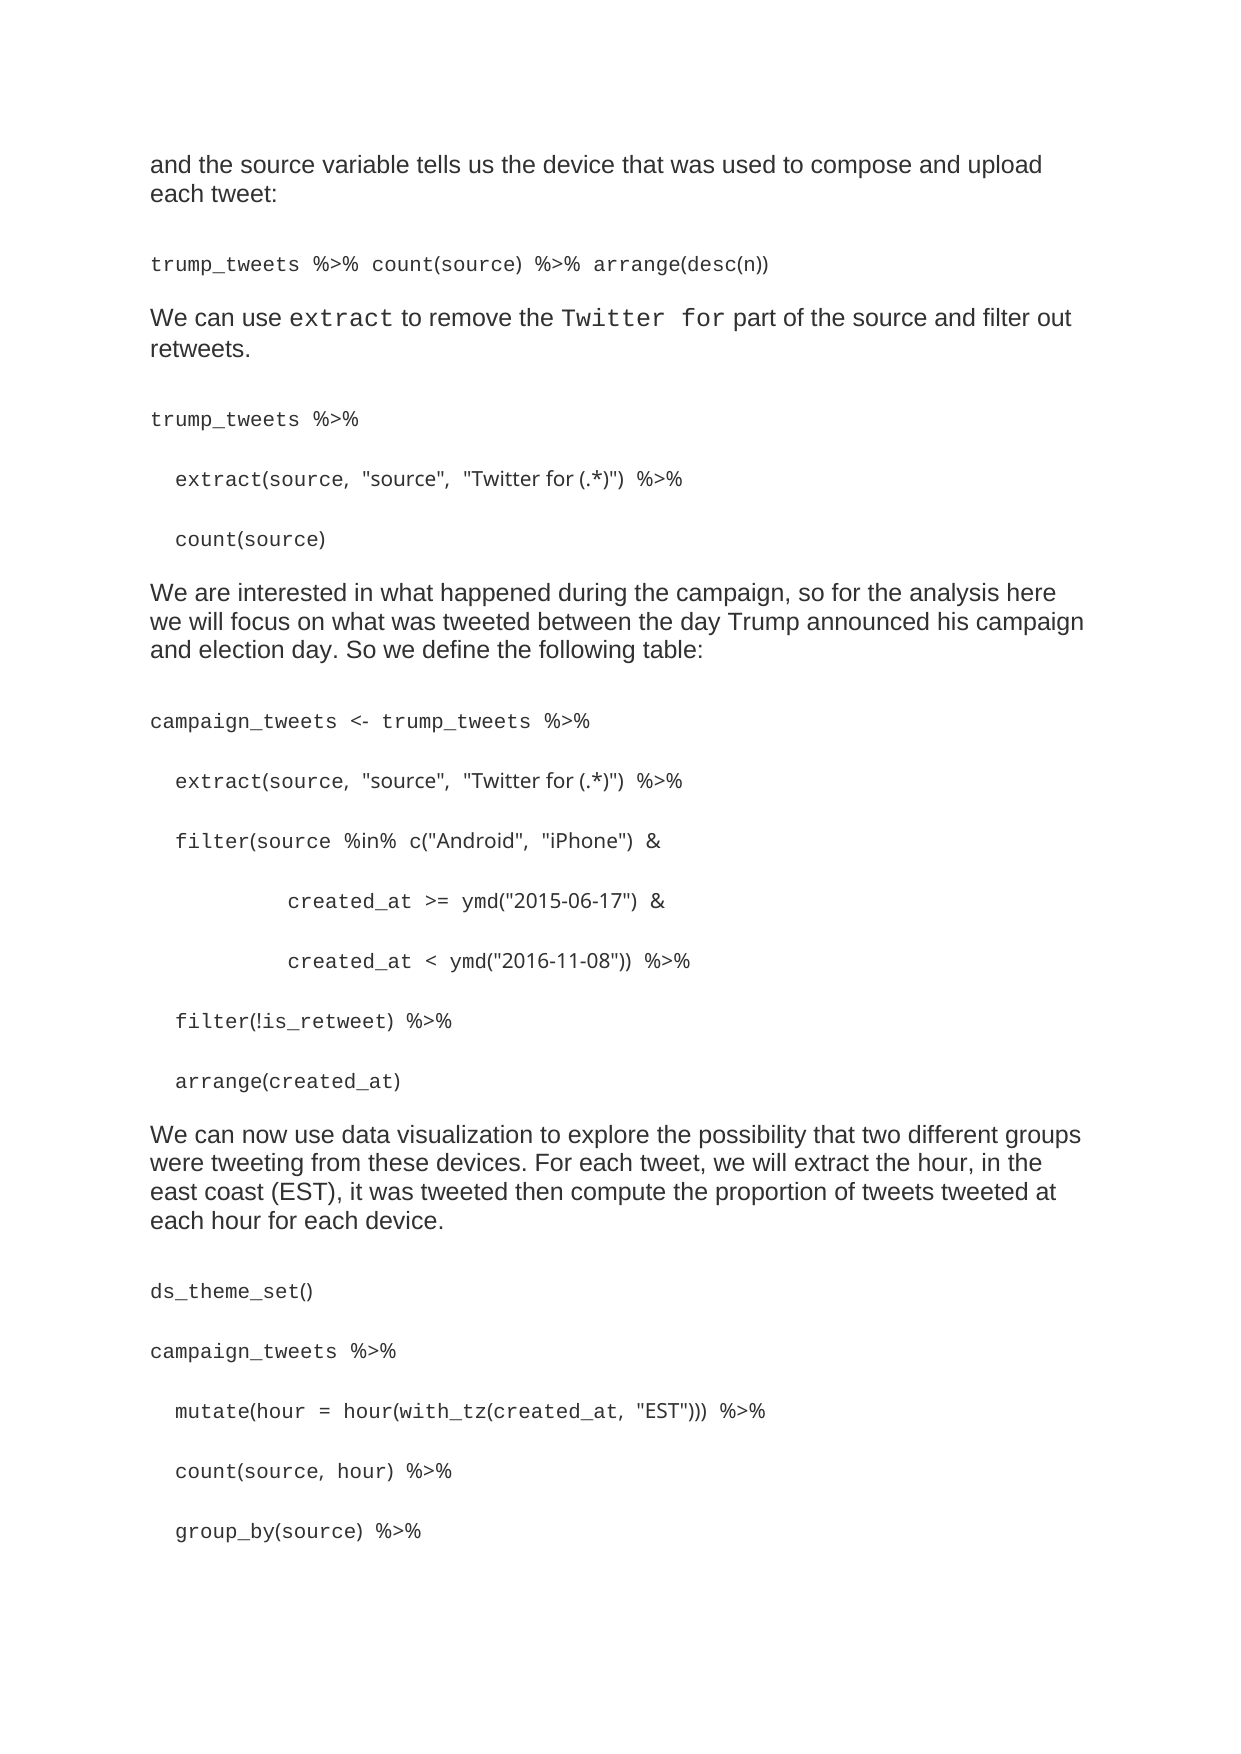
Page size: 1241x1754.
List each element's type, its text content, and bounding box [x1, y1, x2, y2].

text campaign_tweets <- trump_tweets %>% [150, 700, 1090, 735]
text trump_tweets %>% [150, 398, 1090, 433]
text arrange(created_at) [150, 1060, 1090, 1095]
text and the source variable tells us the device that was used to compose and upload each tweet: [150, 150, 1090, 207]
text extract(source, "source", "Twitter for (.*)") %>% [150, 458, 1090, 493]
text filter(source %in% c("Android", "iPhone") & [150, 820, 1090, 855]
text count(source) [150, 518, 1090, 553]
text We can now use data visualization to explore the possibility that two different groups were tweeting from these devices. For each tweet, we will extract the hour, in the east coast (EST), it was tweeted then compute the proportion of tweets tweeted at each hour for each device. [150, 1120, 1090, 1235]
text count(source, hour) %>% [150, 1450, 1090, 1485]
text extract(source, "source", "Twitter for (.*)") %>% [150, 760, 1090, 795]
text ds_theme_set() [150, 1270, 1090, 1305]
text We can use extract to remove the Twitter for part of the source and filter out retweets. [150, 303, 1090, 363]
text We are interested in what happened during the campaign, so for the analysis here we will focus on what was tweeted between the day Trump announced his campaign and election day. So we define the following table: [150, 578, 1090, 664]
text created_at < ymd("2016-11-08")) %>% [150, 940, 1090, 975]
text group_by(source) %>% [150, 1510, 1090, 1545]
text campaign_tweets %>% [150, 1330, 1090, 1365]
text filter(!is_retweet) %>% [150, 1000, 1090, 1035]
text mutate(hour = hour(with_tz(created_at, "EST"))) %>% [150, 1390, 1090, 1425]
text created_at >= ymd("2015-06-17") & [150, 880, 1090, 915]
text trump_tweets %>% count(source) %>% arrange(desc(n)) [150, 243, 1090, 278]
